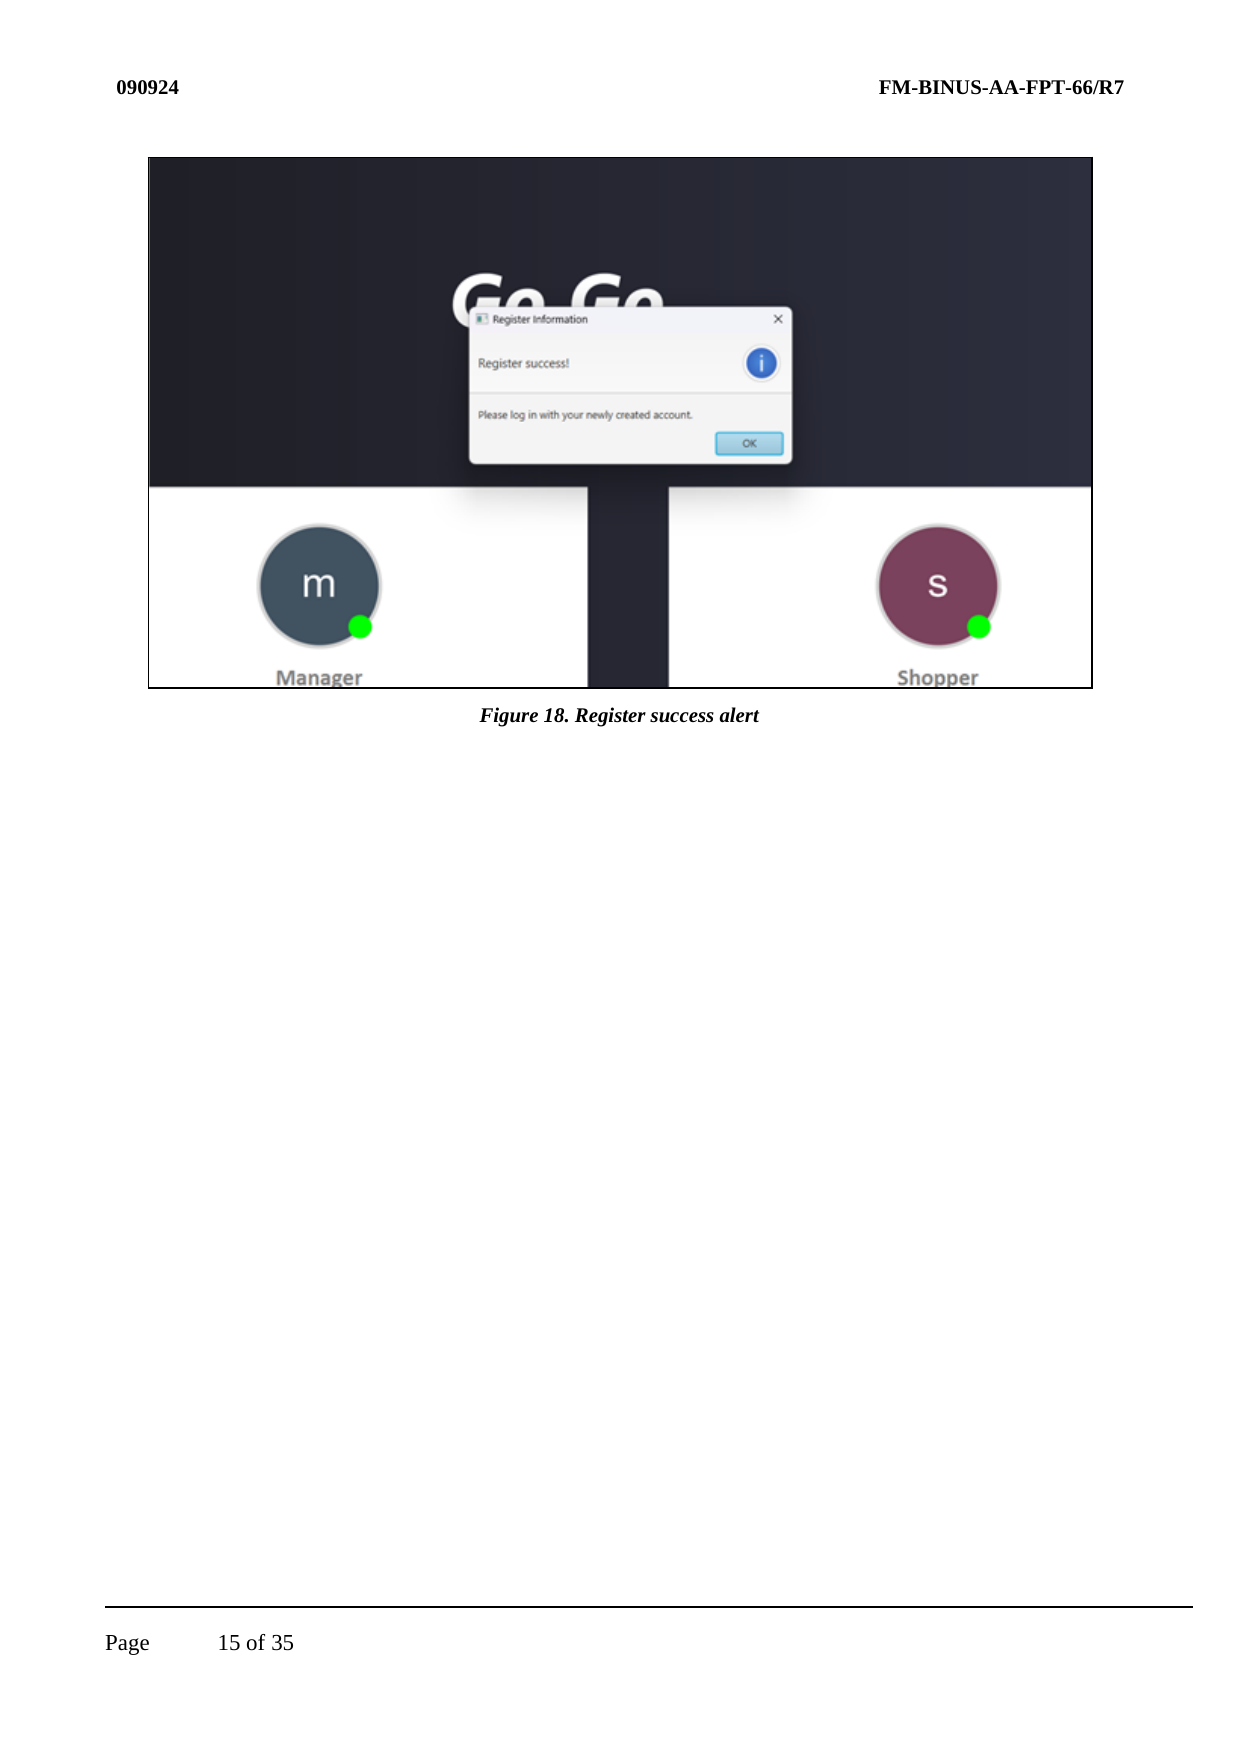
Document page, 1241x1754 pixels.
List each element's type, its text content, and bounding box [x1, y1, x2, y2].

picture [149, 158, 1091, 687]
text Figure 18. Register success alert [105, 703, 1135, 727]
